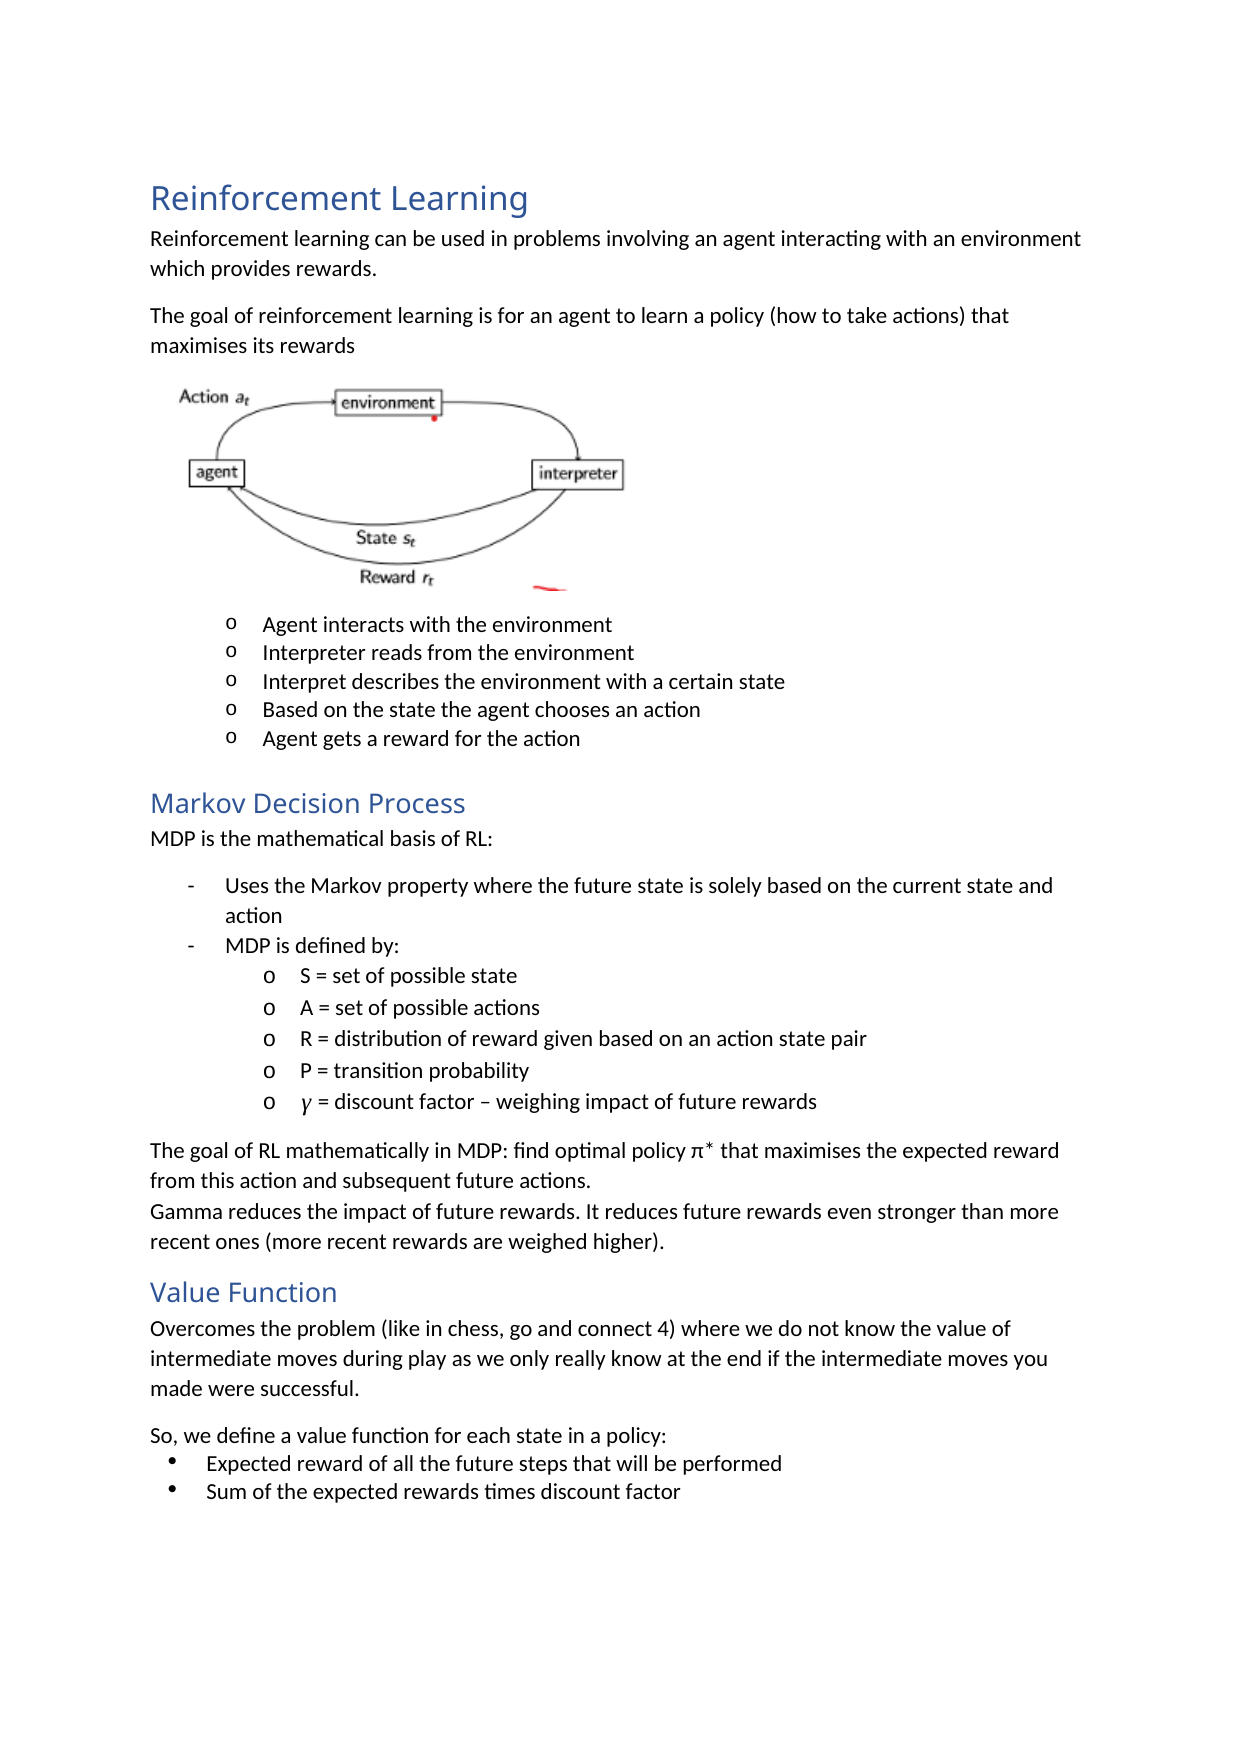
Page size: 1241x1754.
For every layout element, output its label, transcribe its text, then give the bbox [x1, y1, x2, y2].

list S = set of possible state [262, 962, 1090, 991]
list Agent gets a reward for the action [225, 724, 1090, 752]
list Based on the state the agent chooses an action [225, 695, 1090, 724]
text Overcomes the problem (like in chess, go and connect 4) where we do not know the value of intermediate moves during play as we only really know at the end if the intermediate moves you made were successful. [150, 1314, 1090, 1402]
list Sum of the expected rewards times discount factor [169, 1477, 1090, 1505]
text So, we define a value function for each state in a policy: [150, 1421, 1090, 1449]
list R = distribution of reward given based on an action state pair [262, 1024, 1090, 1054]
text MDP is the mathematical basis of RL: [150, 824, 1090, 852]
subtitle Reinforcement Learning [150, 175, 1090, 220]
list Uses the Markov property where the future state is solely based on the current state and action [187, 871, 1090, 929]
list Interpreter reads from the environment [225, 638, 1090, 667]
list = discount factor – weighing impact of future rewards [262, 1087, 1090, 1117]
subtitle Value Function [150, 1274, 1090, 1311]
text The goal of RL mathematically in MDP: find optimal policy π* that maximises the expected reward from this action and subsequent future actions. Gamma reduces the impact of future rewards. It reduces future rewards even stronger than more recent ones (more recent rewards are weighed higher). [150, 1136, 1090, 1255]
list A = set of possible actions [262, 993, 1090, 1022]
list Agent interacts with the environment [225, 609, 1090, 638]
text Reinforcement learning can be used in problems involving an agent interacting with an environment which provides rewards. [150, 224, 1090, 282]
list Expected reward of all the future steps that will be performed [169, 1449, 1090, 1477]
text The goal of reinforcement learning is for an agent to learn a policy (how to take actions) that maximises its rewards [150, 301, 1090, 359]
subtitle Markov Decision Process [150, 784, 1090, 821]
list P = transition probability [262, 1056, 1090, 1085]
picture [150, 378, 627, 591]
list MDP is defined by: [187, 931, 1090, 959]
list Interpret describes the environment with a certain state [225, 667, 1090, 695]
